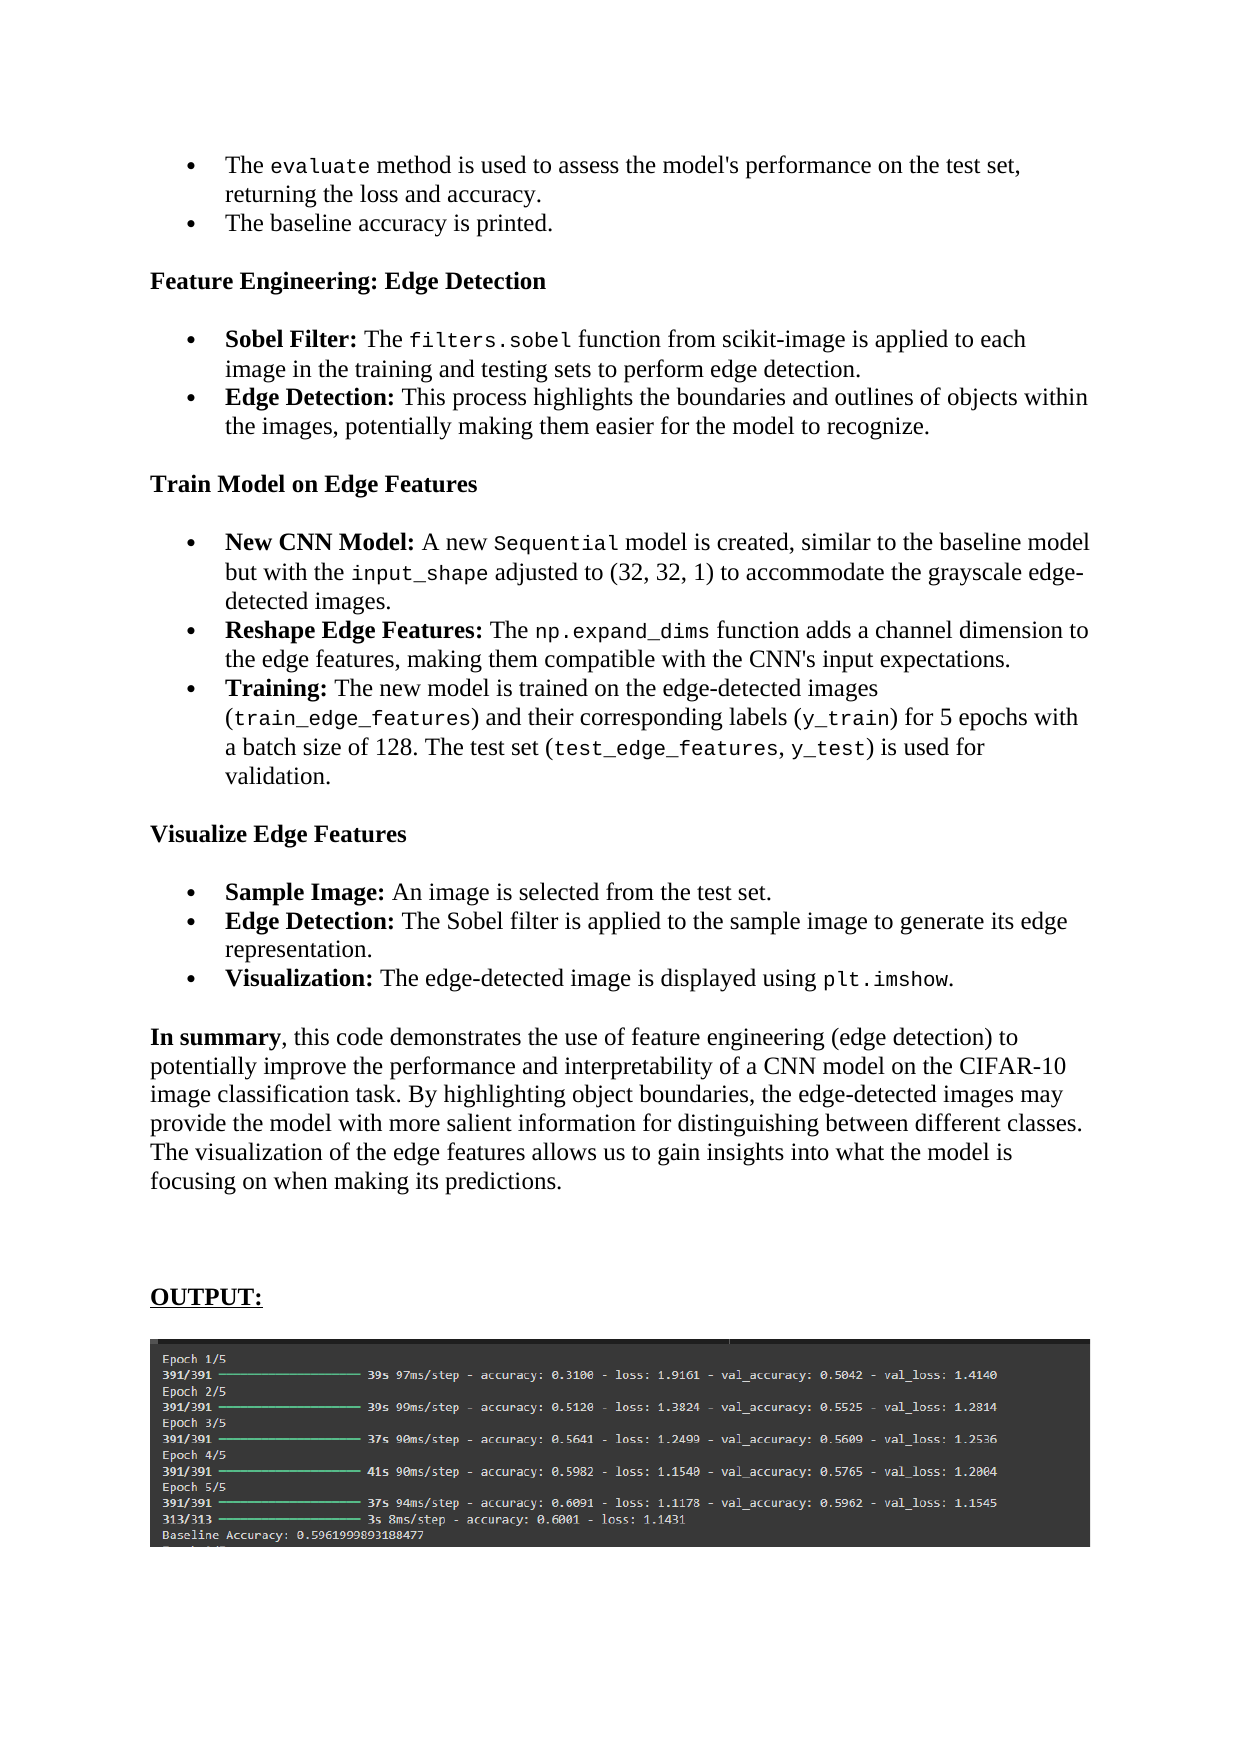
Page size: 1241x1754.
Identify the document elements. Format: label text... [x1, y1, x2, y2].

list Training: The new model is trained on the edge-detected images (train_edge_features) and their corresponding labels (y_train) for 5 epochs with a batch size of 128. The test set (test_edge_features, y_test) is used for validation. [187, 673, 1090, 790]
text In summary, this code demonstrates the use of feature engineering (edge detection) to potentially improve the performance and interpretability of a CNN model on the CIFAR-10 image classification task. By highlighting object boundaries, the edge-detected images may provide the model with more salient information for distinguishing between different classes. The visualization of the edge features allows us to gain insights into what the model is focusing on when making its predictions. [150, 1022, 1090, 1194]
list Visualization: The edge-detected image is displayed using plt.imshow. [187, 963, 1090, 993]
picture [150, 1339, 1091, 1547]
list Reshape Edge Features: The np.expand_dims function adds a channel dimension to the edge features, making them compatible with the CNN's input expectations. [187, 615, 1090, 673]
list The evaluate method is used to assess the model's performance on the test set, returning the loss and accuracy. [187, 150, 1090, 208]
list Edge Detection: This process highlights the boundaries and outlines of objects within the images, potentially making them easier for the model to recognize. [187, 382, 1090, 440]
text Visualize Edge Features [150, 819, 1090, 848]
list Sample Image: An image is selected from the test set. [187, 877, 1090, 906]
text OUTPUT: [150, 1282, 1090, 1310]
text Feature Engineering: Edge Detection [150, 266, 1090, 295]
list Sobel Filter: The filters.sobel function from scikit-image is applied to each image in the training and testing sets to perform edge detection. [187, 324, 1090, 382]
text Train Model on Edge Features [150, 469, 1090, 498]
list New CNN Model: A new Sequential model is created, similar to the baseline model but with the input_shape adjusted to (32, 32, 1) to accommodate the grayscale edge-detected images. [187, 527, 1090, 615]
list Edge Detection: The Sobel filter is applied to the sample image to generate its edge representation. [187, 906, 1090, 963]
list The baseline accuracy is printed. [187, 208, 1090, 237]
